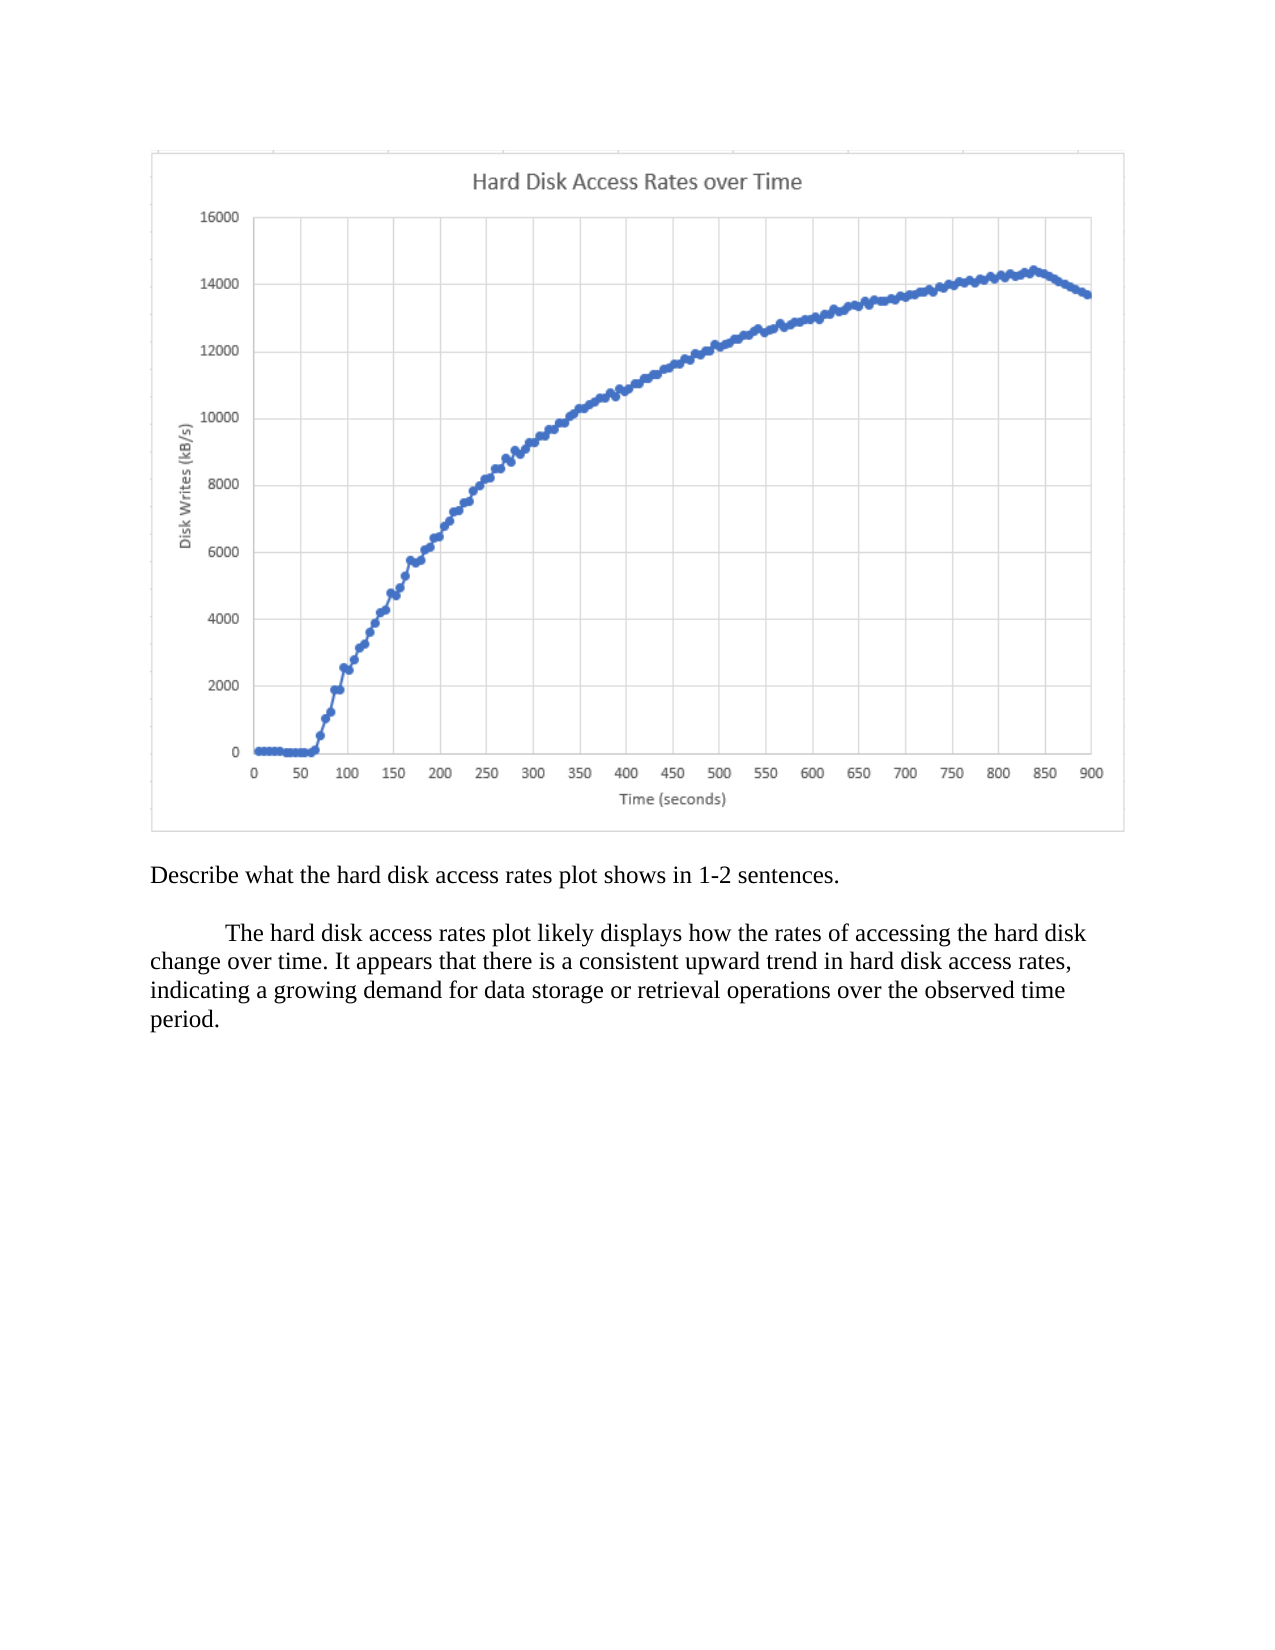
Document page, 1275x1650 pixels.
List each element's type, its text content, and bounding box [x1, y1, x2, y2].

text The hard disk access rates plot likely displays how the rates of accessing the hard disk change over time. It appears that there is a consistent upward trend in hard disk access rates, indicating a growing demand for data storage or retrieval operations over the observed time period. [150, 918, 1125, 1033]
text Describe what the hard disk access rates plot shows in 1-2 sentences. [150, 860, 1125, 889]
picture [150, 150, 1125, 832]
